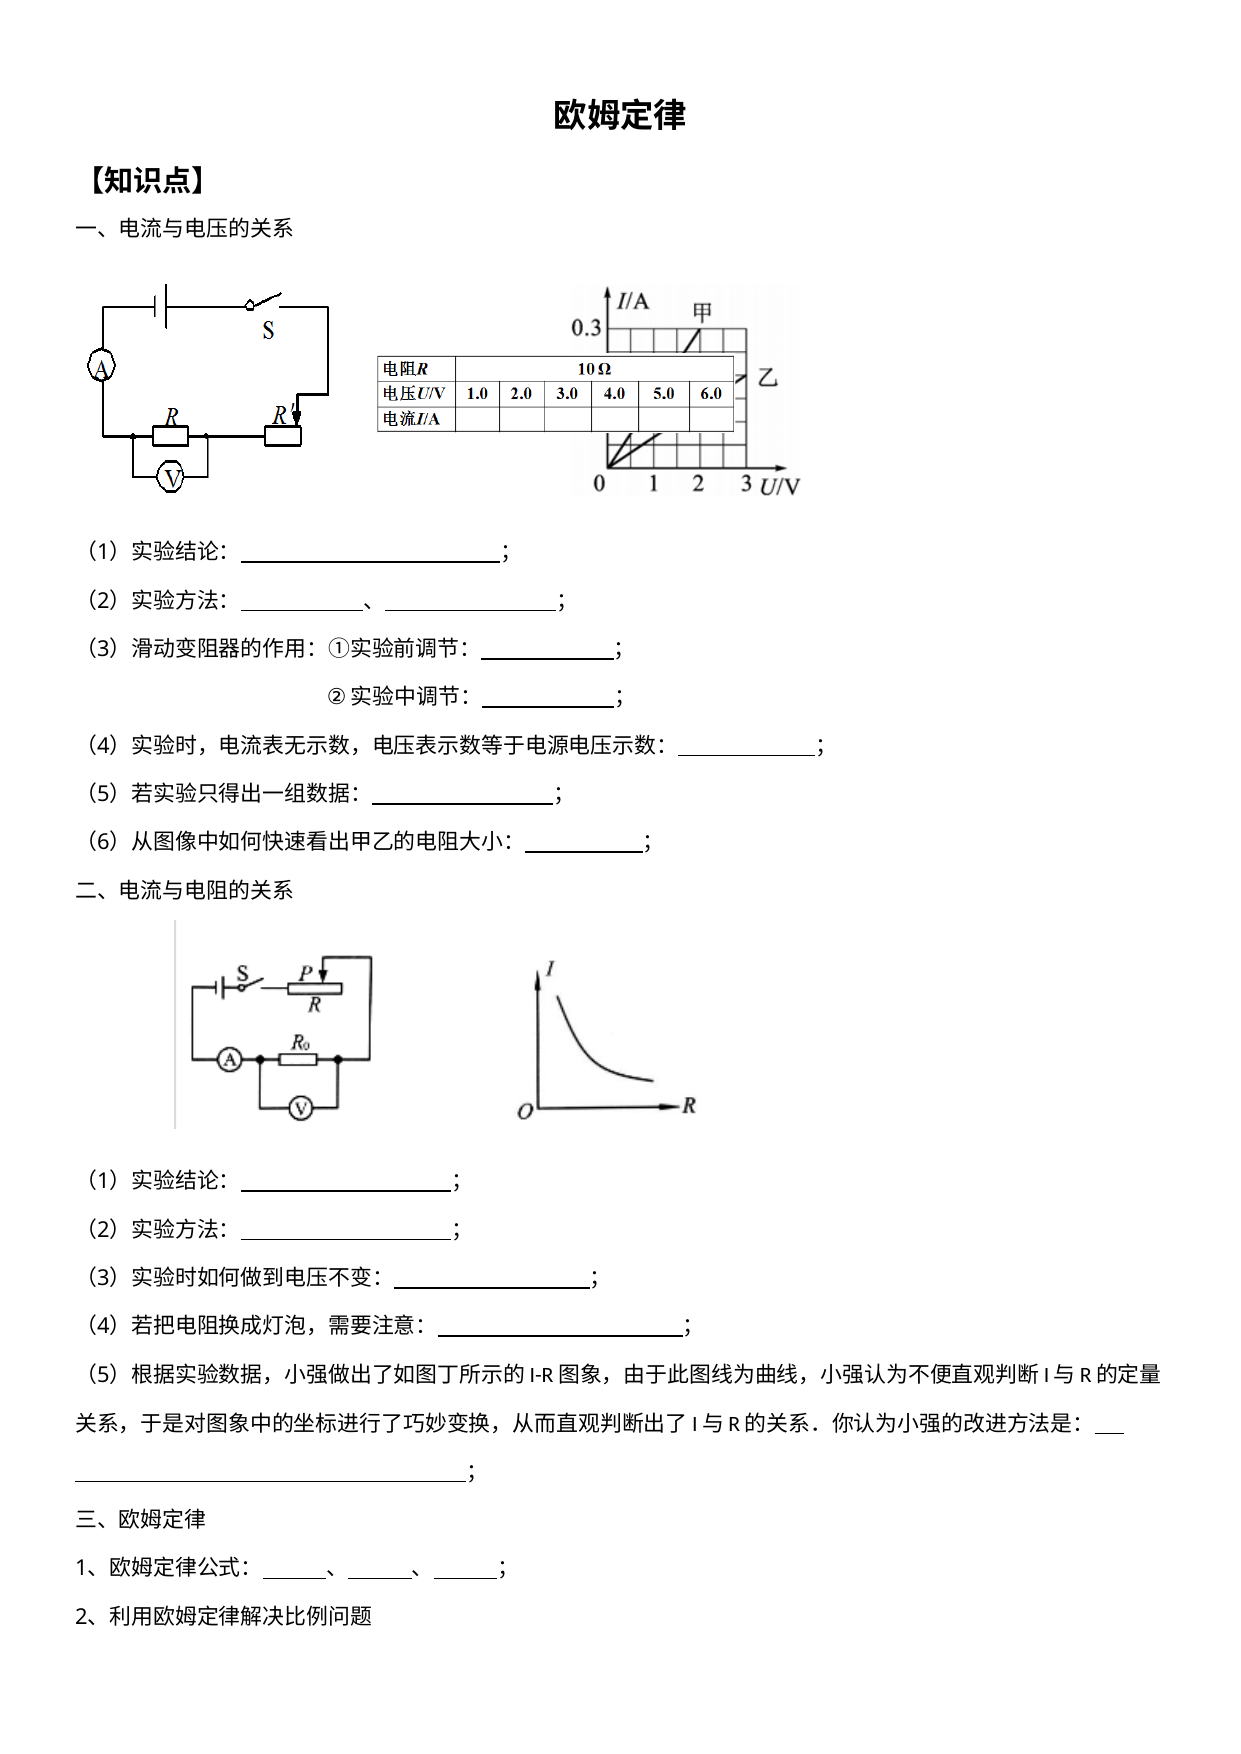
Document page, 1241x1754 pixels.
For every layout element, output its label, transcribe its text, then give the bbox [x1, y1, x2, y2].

picture [173, 920, 385, 1129]
text （5）根据实验数据，小强做出了如图丁所示的I-R图象，由于此图线为曲线，小强认为不便直观判断I与R的定量关系，于是对图象中的坐标进行了巧妙变换，从而直观判断出了I与R的关系．你认为小强的改进方法是： [75, 1356, 1165, 1438]
text 欧姆定律 [75, 81, 1165, 146]
text （2）实验方法： 、 ； [75, 582, 1165, 615]
text 二、电流与电阻的关系 [75, 872, 1165, 905]
text （2）实验方法： ； [75, 1211, 1165, 1244]
text 一、电流与电压的关系 [75, 211, 1165, 243]
text （3）实验时如何做到电压不变： ； [75, 1260, 1165, 1292]
text （1）实验结论： ； [75, 1163, 1165, 1196]
picture [510, 950, 713, 1129]
text （5）若实验只得出一组数据： ； [75, 776, 1165, 808]
text （1）实验结论： ； [75, 534, 1165, 566]
picture [75, 278, 350, 505]
text ； [75, 1453, 1165, 1486]
text 三、欧姆定律 [75, 1502, 1165, 1534]
text （4）实验时，电流表无示数，电压表示数等于电源电压示数： ； [75, 727, 1165, 760]
picture [375, 259, 831, 505]
text （4）若把电阻换成灯泡，需要注意： ； [75, 1308, 1165, 1341]
text 2、利用欧姆定律解决比例问题 [75, 1598, 1165, 1631]
text 【知识点】 [75, 146, 1165, 211]
text （6）从图像中如何快速看出甲乙的电阻大小： ； [75, 824, 1165, 856]
text （3）滑动变阻器的作用：①实验前调节： ； [75, 631, 1165, 663]
text ②实验中调节： ； [75, 679, 1165, 711]
text 1、欧姆定律公式： 、 、 ； [75, 1550, 1165, 1583]
